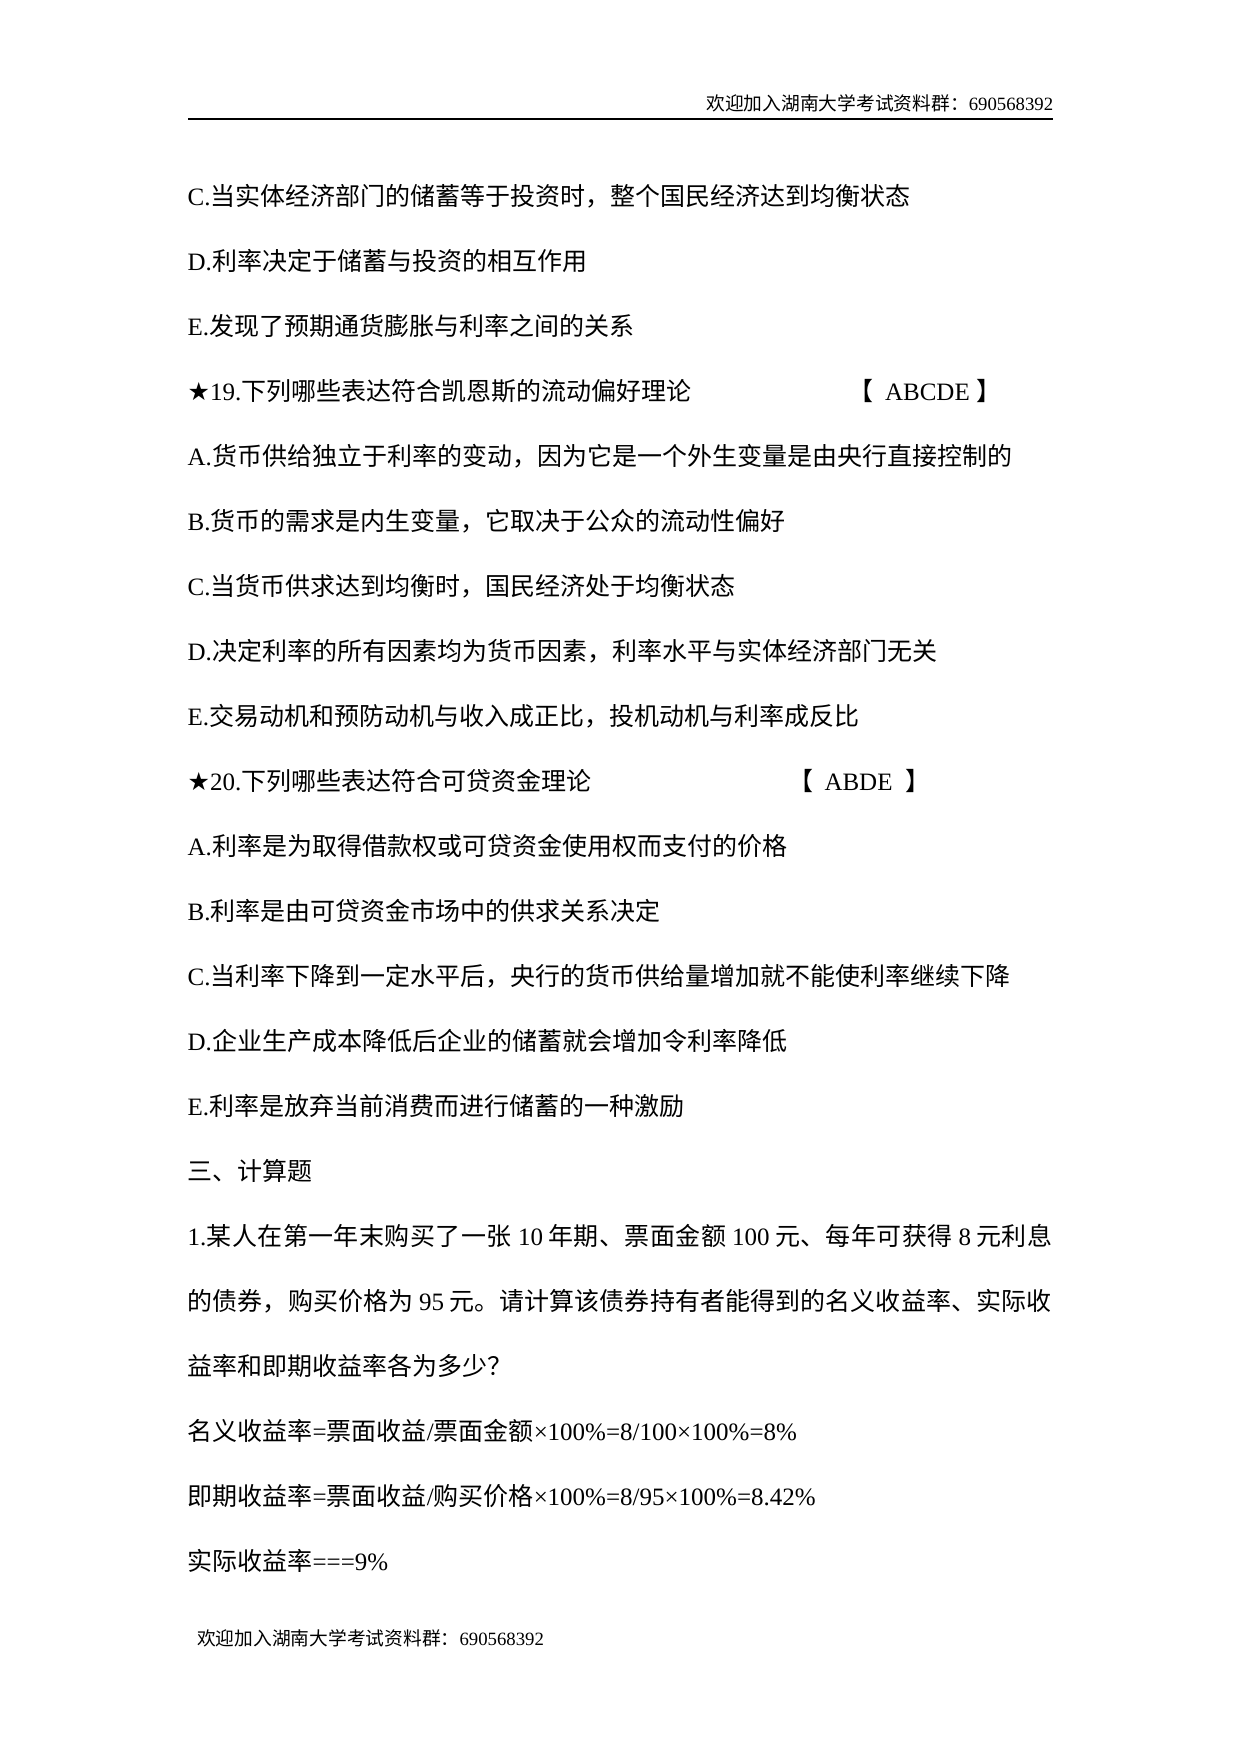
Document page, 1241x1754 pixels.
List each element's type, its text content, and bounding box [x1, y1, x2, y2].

text B.利率是由可贷资金市场中的供求关系决定 [187, 877, 1053, 942]
text C.当实体经济部门的储蓄等于投资时，整个国民经济达到均衡状态 [187, 162, 1053, 227]
text E.交易动机和预防动机与收入成正比，投机动机与利率成反比 [187, 682, 1053, 747]
text 名义收益率=票面收益/票面金额×100%=8/100×100%=8% [187, 1397, 1053, 1462]
text ★19.下列哪些表达符合凯恩斯的流动偏好理论 【 ABCDE 】 [187, 357, 1053, 422]
text E.利率是放弃当前消费而进行储蓄的一种激励 [187, 1072, 1053, 1137]
text 即期收益率=票面收益/购买价格×100%=8/95×100%=8.42% [187, 1462, 1053, 1527]
text E.发现了预期通货膨胀与利率之间的关系 [187, 292, 1053, 357]
text D.利率决定于储蓄与投资的相互作用 [187, 227, 1053, 292]
text ★20.下列哪些表达符合可贷资金理论 【 ABDE 】 [187, 747, 1053, 812]
text 三、计算题 [187, 1137, 1053, 1202]
text D.决定利率的所有因素均为货币因素，利率水平与实体经济部门无关 [187, 617, 1053, 682]
text 1.某人在第一年末购买了一张10年期、票面金额100元、每年可获得8元利息的债券，购买价格为95元。请计算该债券持有者能得到的名义收益率、实际收益率和即期收益率各为多少？ [187, 1202, 1053, 1397]
text A.利率是为取得借款权或可贷资金使用权而支付的价格 [187, 812, 1053, 877]
text D.企业生产成本降低后企业的储蓄就会增加令利率降低 [187, 1007, 1053, 1072]
text C.当货币供求达到均衡时，国民经济处于均衡状态 [187, 552, 1053, 617]
text A.货币供给独立于利率的变动，因为它是一个外生变量是由央行直接控制的 [187, 422, 1053, 487]
text 实际收益率===9% [187, 1527, 1053, 1592]
text C.当利率下降到一定水平后，央行的货币供给量增加就不能使利率继续下降 [187, 942, 1053, 1007]
text B.货币的需求是内生变量，它取决于公众的流动性偏好 [187, 487, 1053, 552]
